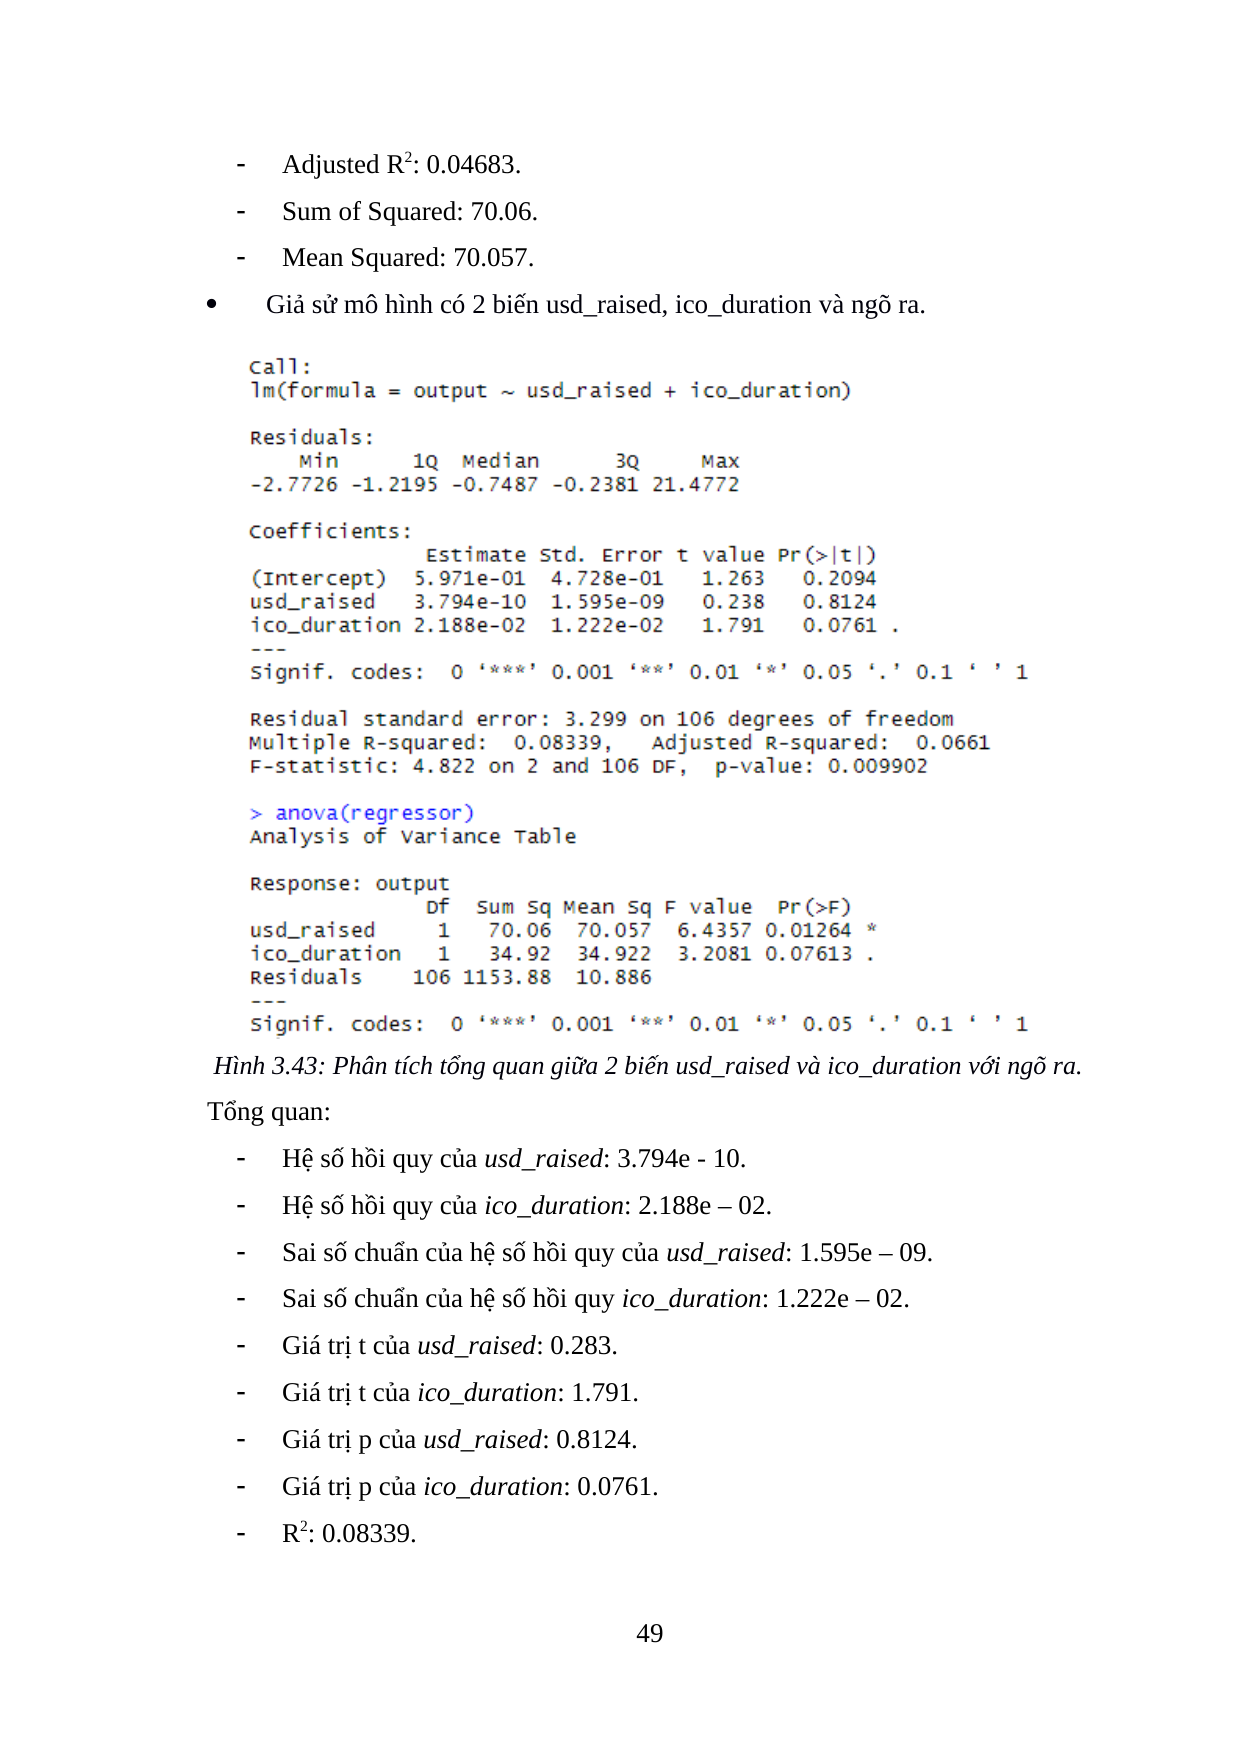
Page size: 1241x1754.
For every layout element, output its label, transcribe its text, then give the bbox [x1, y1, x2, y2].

list R2: 0.08339. [236, 1517, 1092, 1548]
list Giá trị t của usd_raised: 0.283. [236, 1329, 1092, 1361]
list Hệ số hồi quy của usd_raised: 3.794e - 10. [236, 1142, 1092, 1173]
list Hình 3.43: Phân tích tổng quan giữa 2 biến usd_raised và ico_duration với ngõ ra. [207, 1050, 1092, 1080]
text Tổng quan: [207, 1095, 1092, 1126]
list Giá trị p của usd_raised: 0.8124. [236, 1423, 1092, 1454]
list Hệ số hồi quy của ico_duration: 2.188e – 02. [236, 1189, 1092, 1220]
picture [244, 335, 1056, 1039]
list Sai số chuẩn của hệ số hồi quy ico_duration: 1.222e – 02. [236, 1282, 1092, 1314]
list Adjusted R2: 0.04683. [236, 148, 1092, 179]
list Giá trị p của ico_duration: 0.0761. [236, 1470, 1092, 1501]
list Mean Squared: 70.057. [236, 241, 1092, 273]
list Sum of Squared: 70.06. [236, 194, 1092, 226]
list Giá trị t của ico_duration: 1.791. [236, 1376, 1092, 1407]
list Sai số chuẩn của hệ số hồi quy của usd_raised: 1.595e – 09. [236, 1236, 1092, 1267]
list Giả sử mô hình có 2 biến usd_raised, ico_duration và ngõ ra. [207, 288, 1092, 319]
